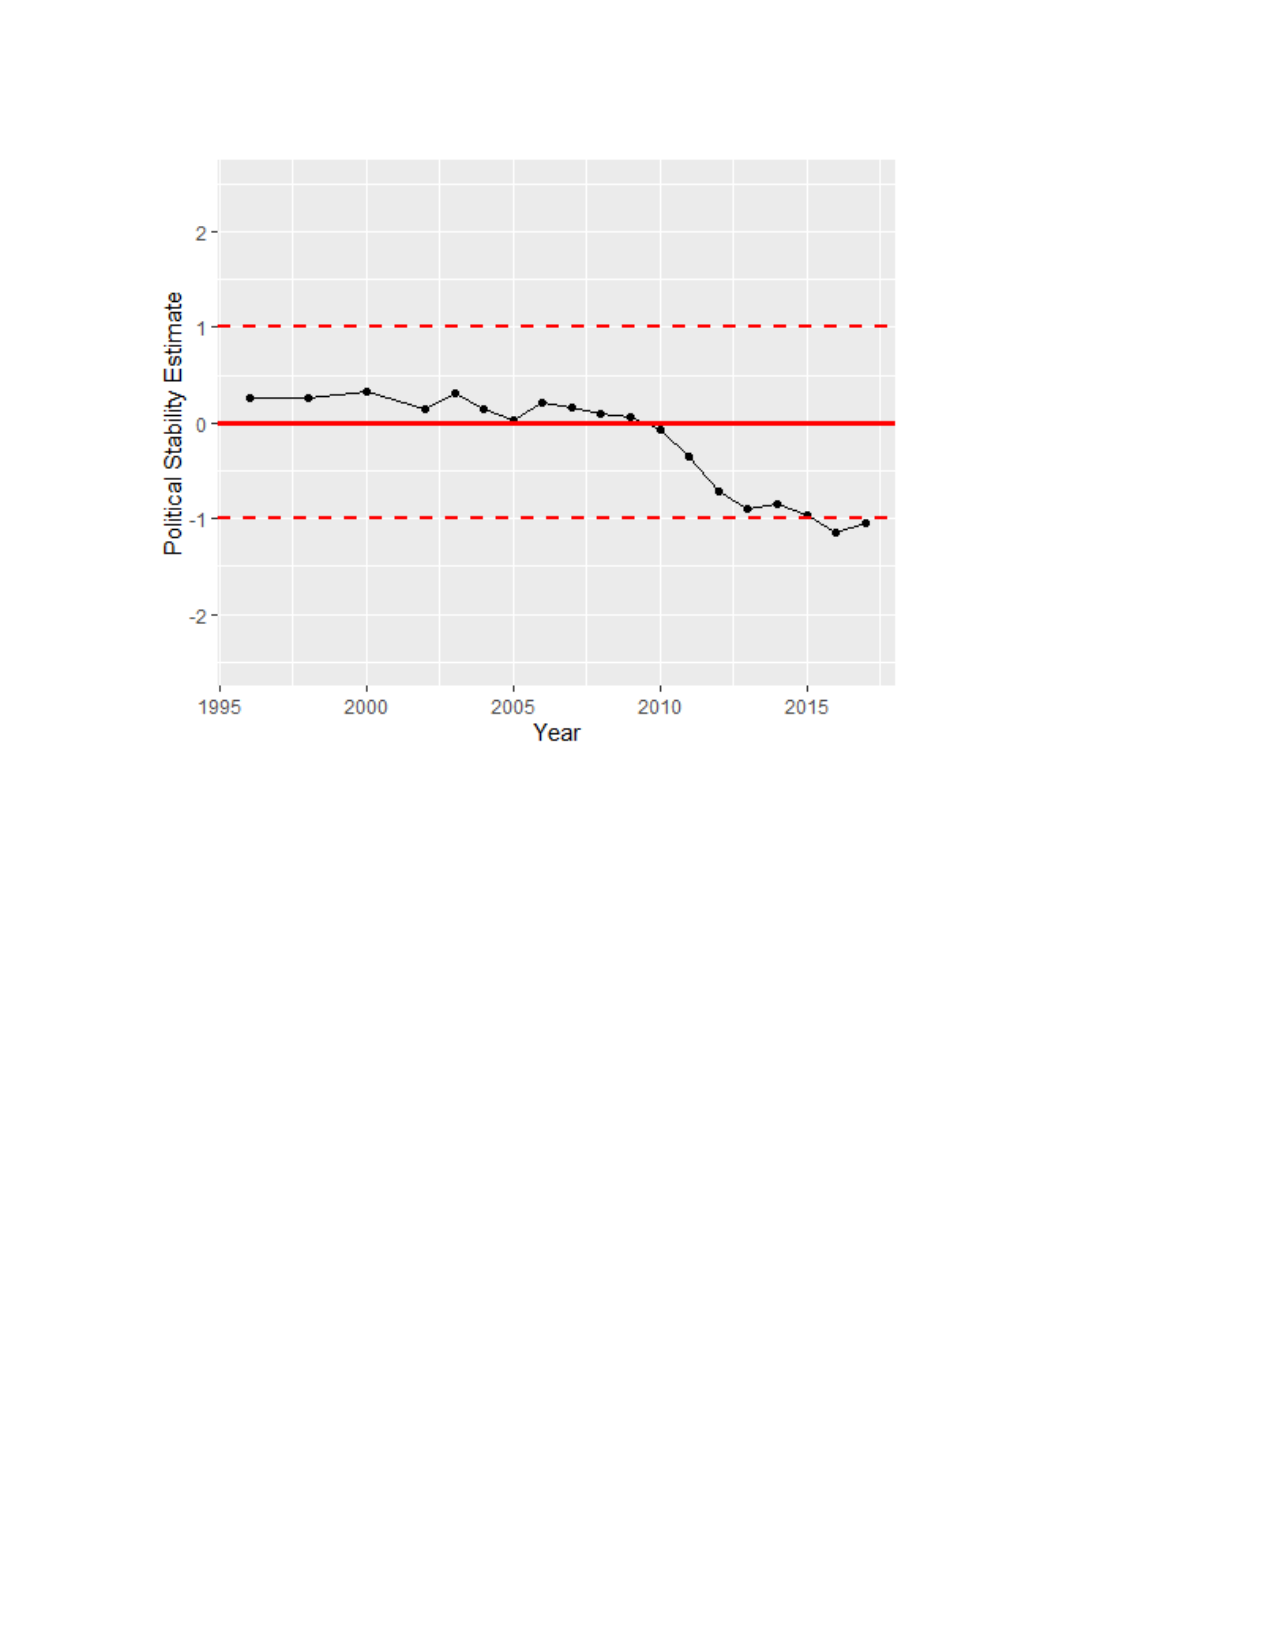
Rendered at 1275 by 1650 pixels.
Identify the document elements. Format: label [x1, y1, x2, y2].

picture [150, 150, 908, 757]
